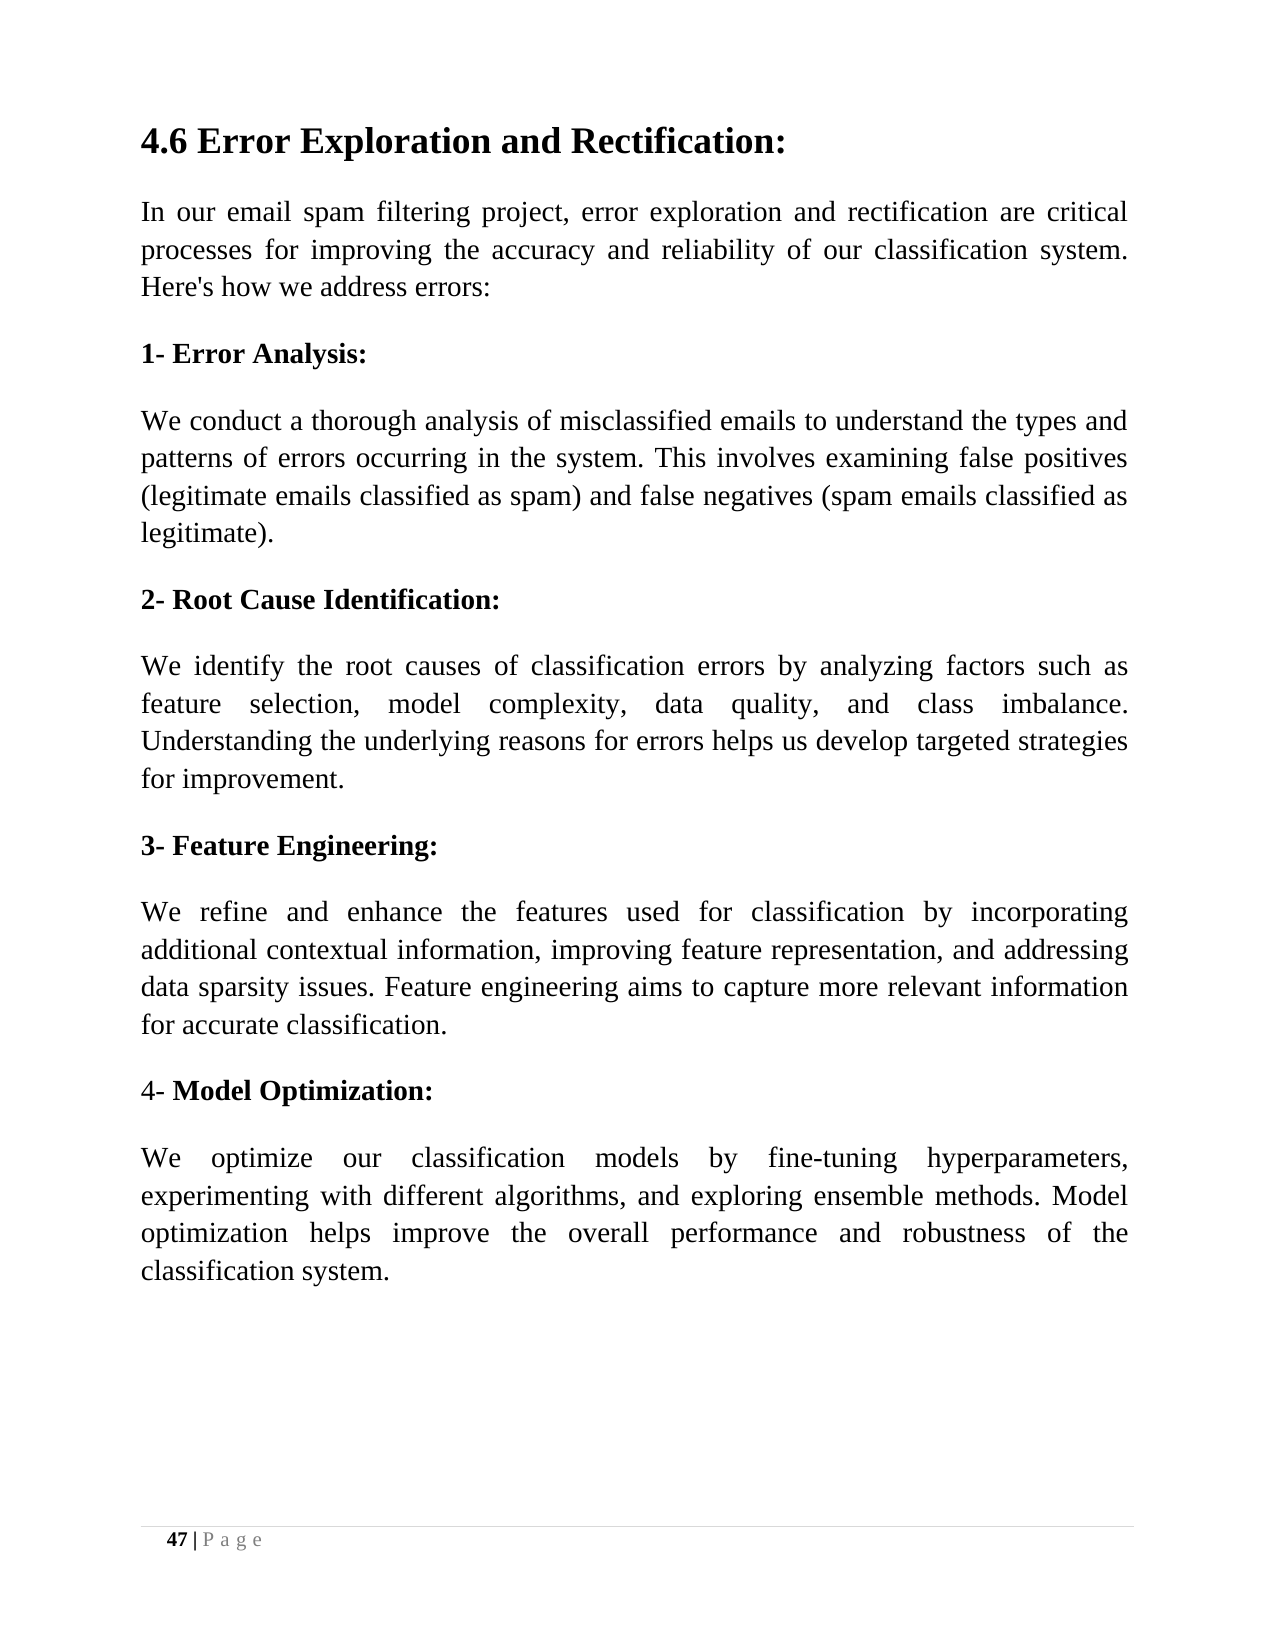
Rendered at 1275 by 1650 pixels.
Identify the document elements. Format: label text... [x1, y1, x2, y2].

text 4- Model Optimization: [141, 1136, 1129, 1174]
text In our email spam filtering project, error exploration and rectification are critical processes for improving the accuracy and reliability of our classification system. Here's how we address errors: [141, 257, 1129, 369]
text 1- Error Analysis: [141, 399, 1129, 436]
text We refine and enhance the features used for classification by incorporating additional contextual information, improving feature representation, and addressing data sparsity issues. Feature engineering aims to capture more relevant information for accurate classification. [141, 957, 1129, 1107]
text We identify the root causes of classification errors by analyzing factors such as feature selection, model complexity, data quality, and class imbalance. Understanding the underlying reasons for errors helps us develop targeted strategies for improvement. [141, 711, 1129, 861]
text 2- Root Cause Identification: [141, 644, 1129, 682]
text We conduct a thorough analysis of misclassified emails to understand the types and patterns of errors occurring in the system. This involves examining false positives (legitimate emails classified as spam) and false negatives (spam emails classified as legitimate). [141, 465, 1129, 615]
text 3- Feature Engineering: [141, 890, 1129, 928]
text We optimize our classification models by fine-tuning hyperparameters, experimenting with different algorithms, and exploring ensemble methods. Model optimization helps improve the overall performance and robustness of the classification system. [141, 1203, 1129, 1353]
text 4.6 Error Exploration and Rectification: [141, 185, 1129, 228]
